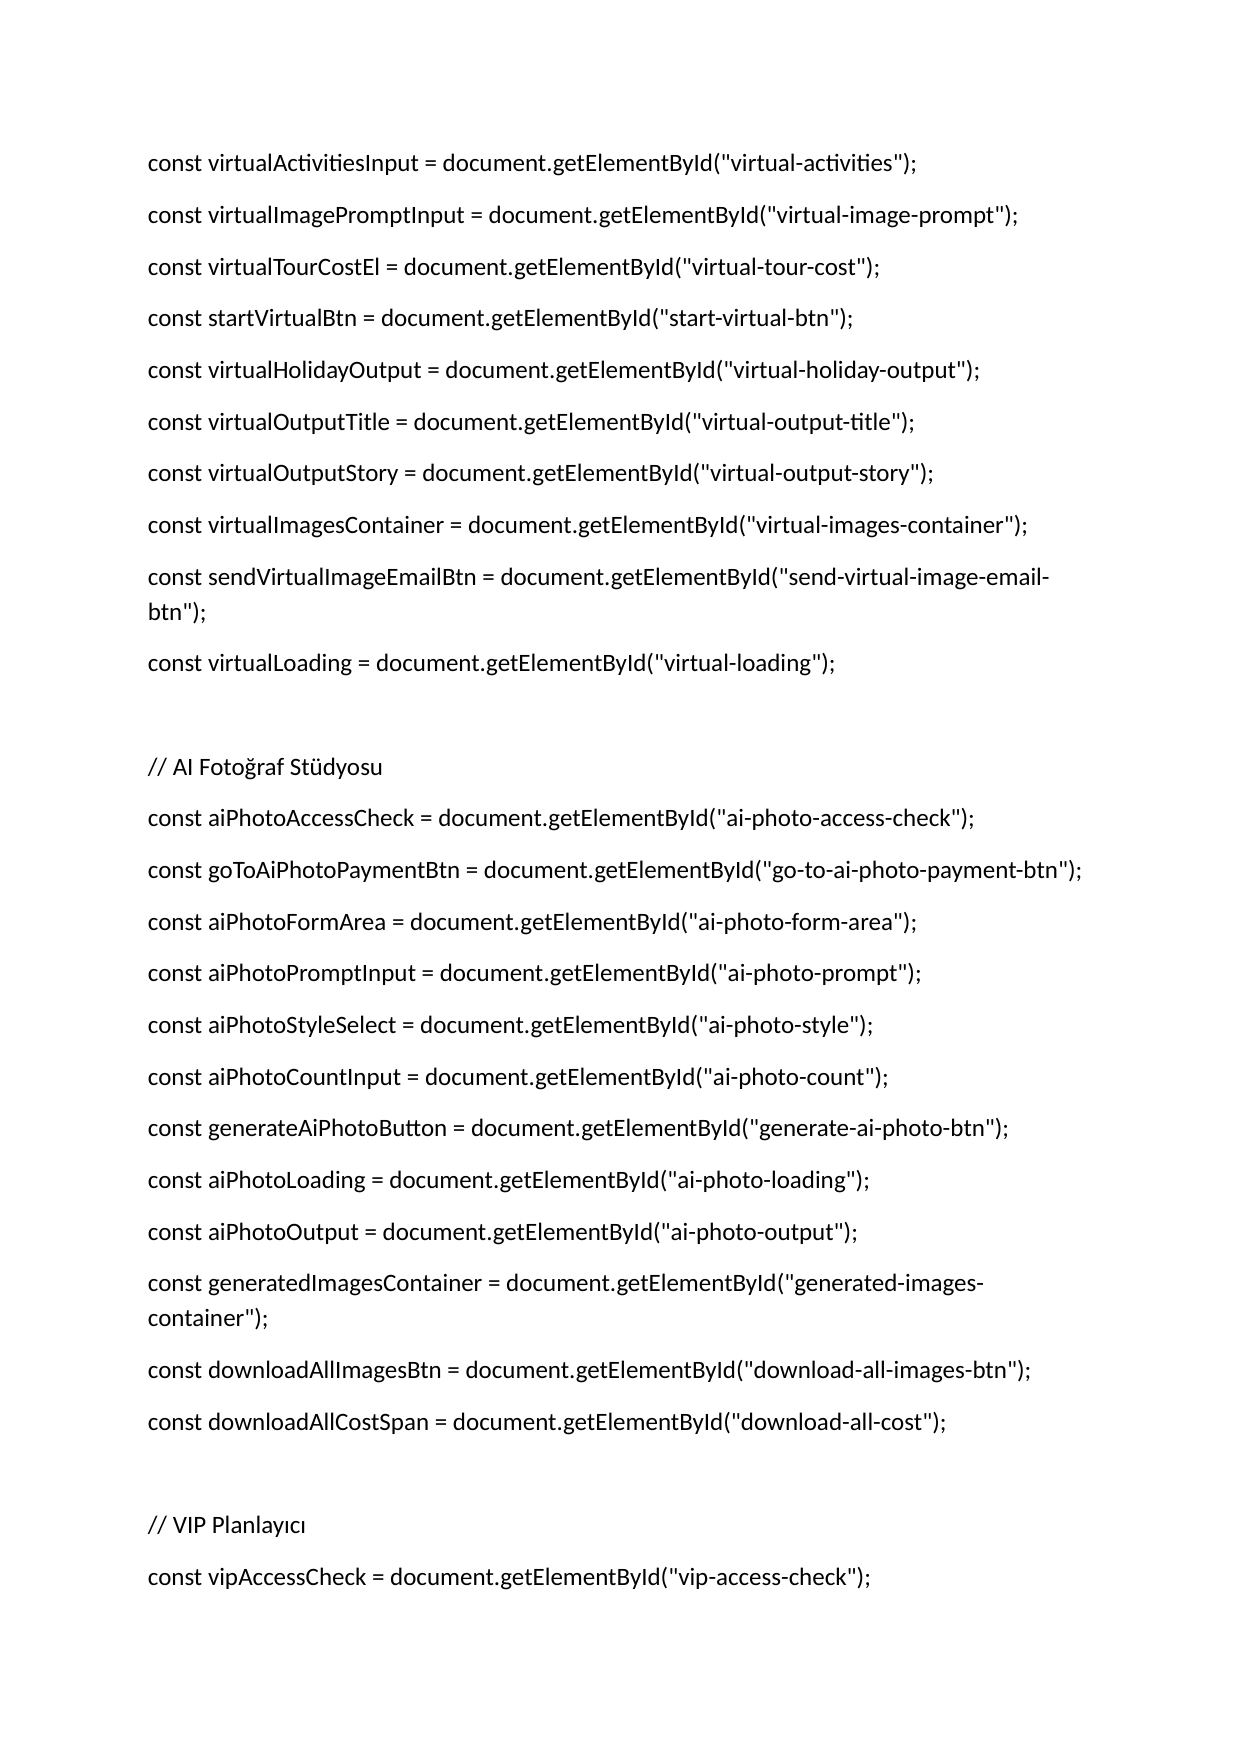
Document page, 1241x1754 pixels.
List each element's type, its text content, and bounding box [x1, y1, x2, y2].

text // AI Fotoğraf Stüdyosu [148, 751, 1093, 781]
text const aiPhotoLoading = document.getElementById("ai-photo-loading"); [148, 1164, 1093, 1195]
text const goToAiPhotoPaymentBtn = document.getElementById("go-to-ai-photo-payment-btn"); [148, 854, 1093, 885]
text const aiPhotoOutput = document.getElementById("ai-photo-output"); [148, 1216, 1093, 1246]
text const aiPhotoFormArea = document.getElementById("ai-photo-form-area"); [148, 906, 1093, 936]
text const aiPhotoAccessCheck = document.getElementById("ai-photo-access-check"); [148, 803, 1093, 833]
text const generatedImagesContainer = document.getElementById("generated-images-container"); [148, 1268, 1093, 1333]
text const generateAiPhotoButton = document.getElementById("generate-ai-photo-btn"); [148, 1113, 1093, 1143]
text const downloadAllCostSpan = document.getElementById("download-all-cost"); [148, 1406, 1093, 1436]
text // VIP Planlayıcı [148, 1509, 1093, 1540]
text const virtualImagesContainer = document.getElementById("virtual-images-container"); [148, 509, 1093, 540]
text const virtualActivitiesInput = document.getElementById("virtual-activities"); [148, 148, 1093, 178]
text const virtualOutputTitle = document.getElementById("virtual-output-title"); [148, 406, 1093, 436]
text const startVirtualBtn = document.getElementById("start-virtual-btn"); [148, 303, 1093, 333]
text const aiPhotoPromptInput = document.getElementById("ai-photo-prompt"); [148, 958, 1093, 988]
text const virtualHolidayOutput = document.getElementById("virtual-holiday-output"); [148, 354, 1093, 385]
text const vipAccessCheck = document.getElementById("vip-access-check"); [148, 1561, 1093, 1591]
text const virtualImagePromptInput = document.getElementById("virtual-image-prompt"); [148, 199, 1093, 230]
text const downloadAllImagesBtn = document.getElementById("download-all-images-btn"); [148, 1354, 1093, 1385]
text const aiPhotoStyleSelect = document.getElementById("ai-photo-style"); [148, 1009, 1093, 1040]
text const sendVirtualImageEmailBtn = document.getElementById("send-virtual-image-email-btn"); [148, 561, 1093, 626]
text const virtualLoading = document.getElementById("virtual-loading"); [148, 648, 1093, 678]
text const aiPhotoCountInput = document.getElementById("ai-photo-count"); [148, 1061, 1093, 1091]
text const virtualTourCostEl = document.getElementById("virtual-tour-cost"); [148, 251, 1093, 281]
text const virtualOutputStory = document.getElementById("virtual-output-story"); [148, 458, 1093, 488]
